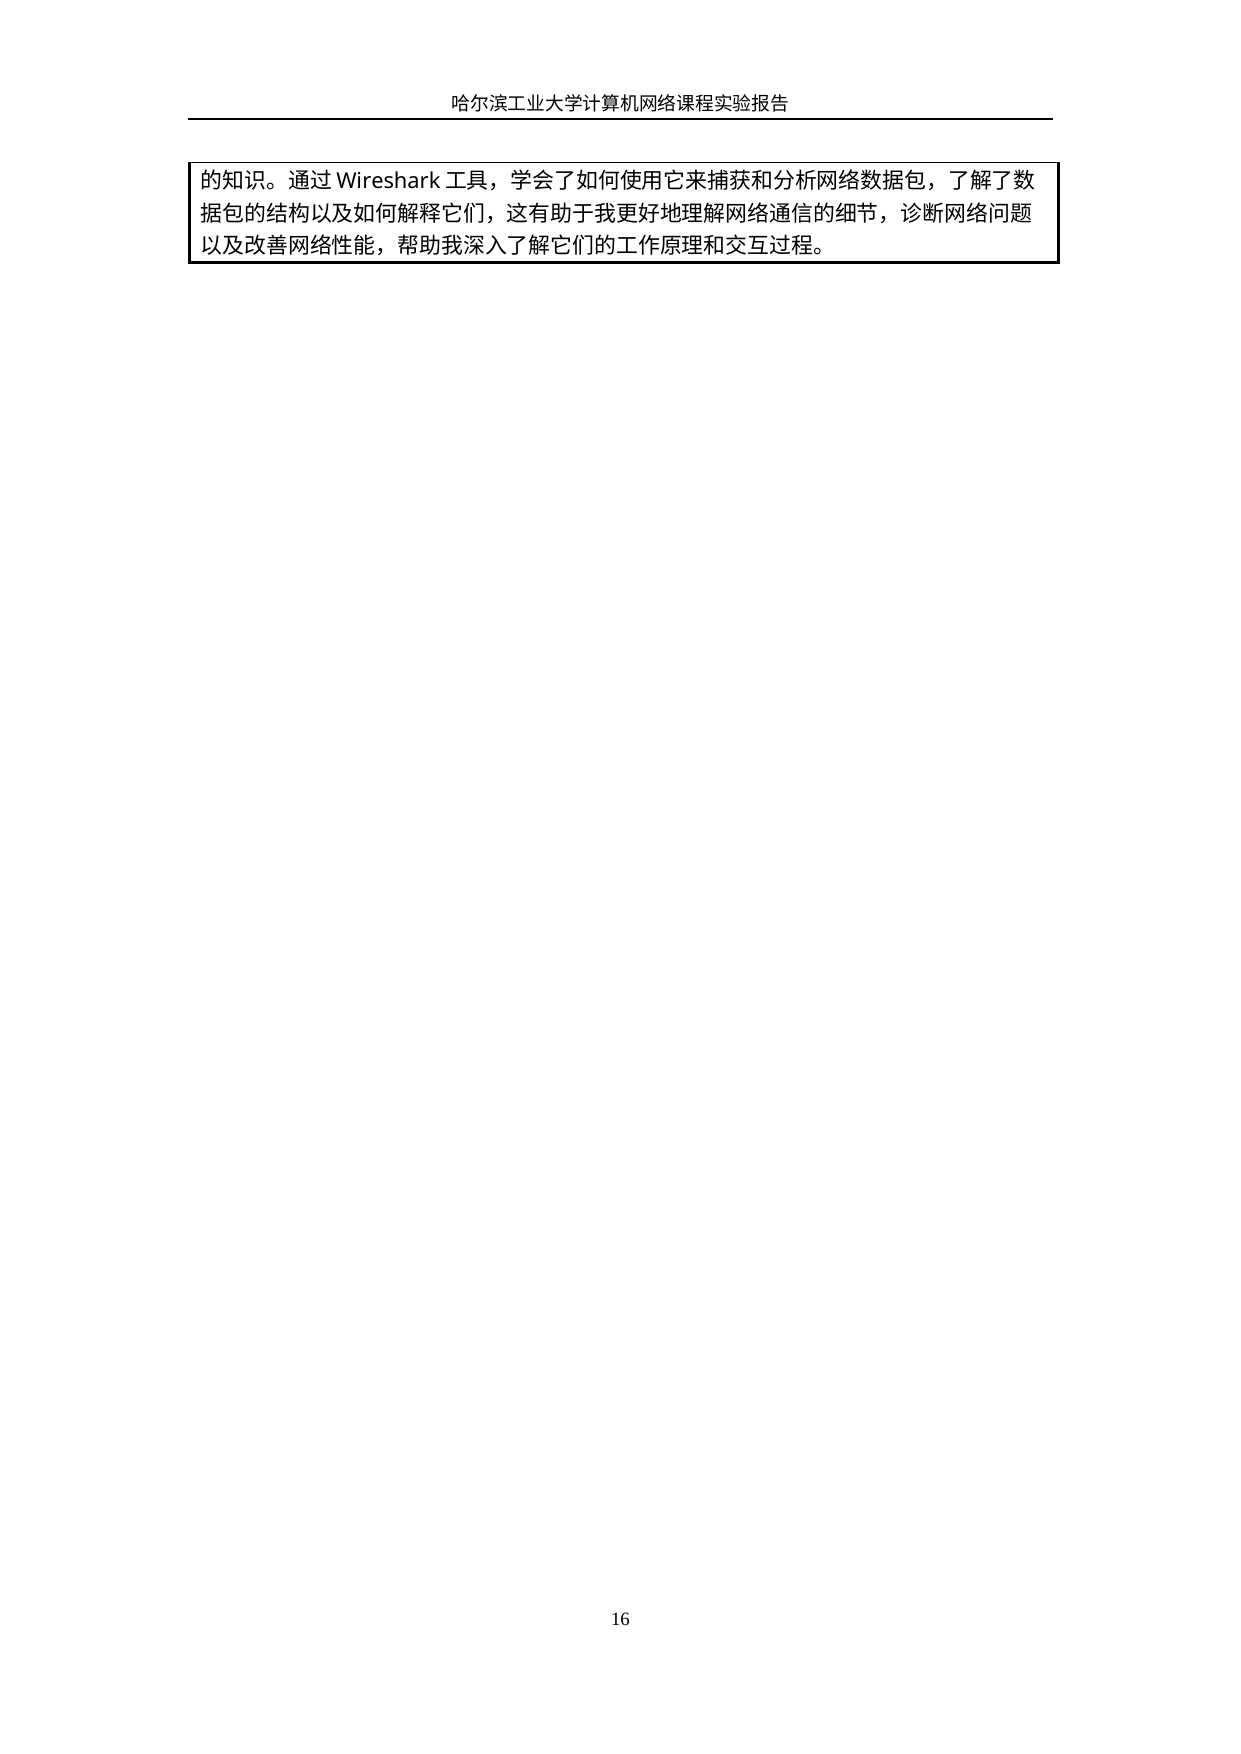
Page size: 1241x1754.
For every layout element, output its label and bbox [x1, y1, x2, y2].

table_cell [191, 163, 1057, 261]
